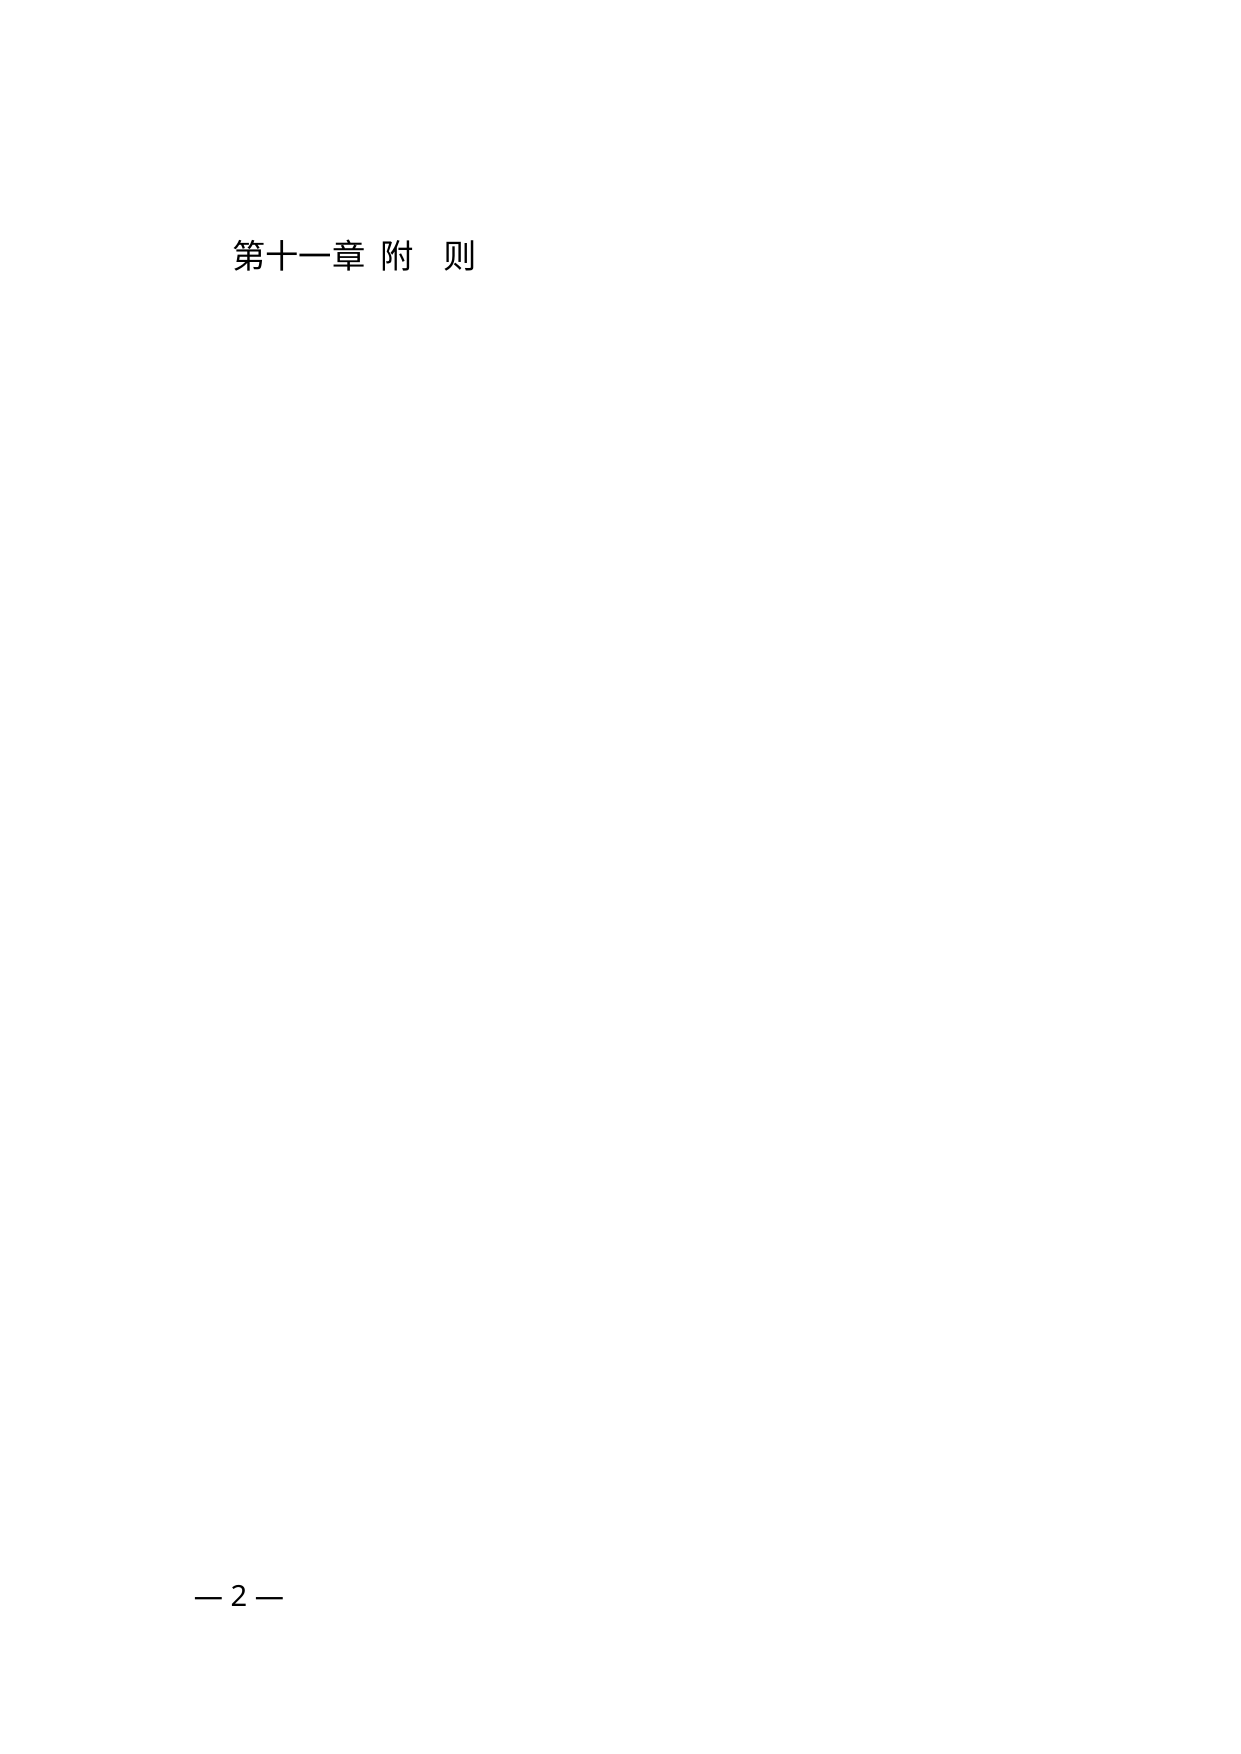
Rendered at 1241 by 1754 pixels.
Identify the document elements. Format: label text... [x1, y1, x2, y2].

text 第十一章 附 则 [165, 220, 1075, 287]
